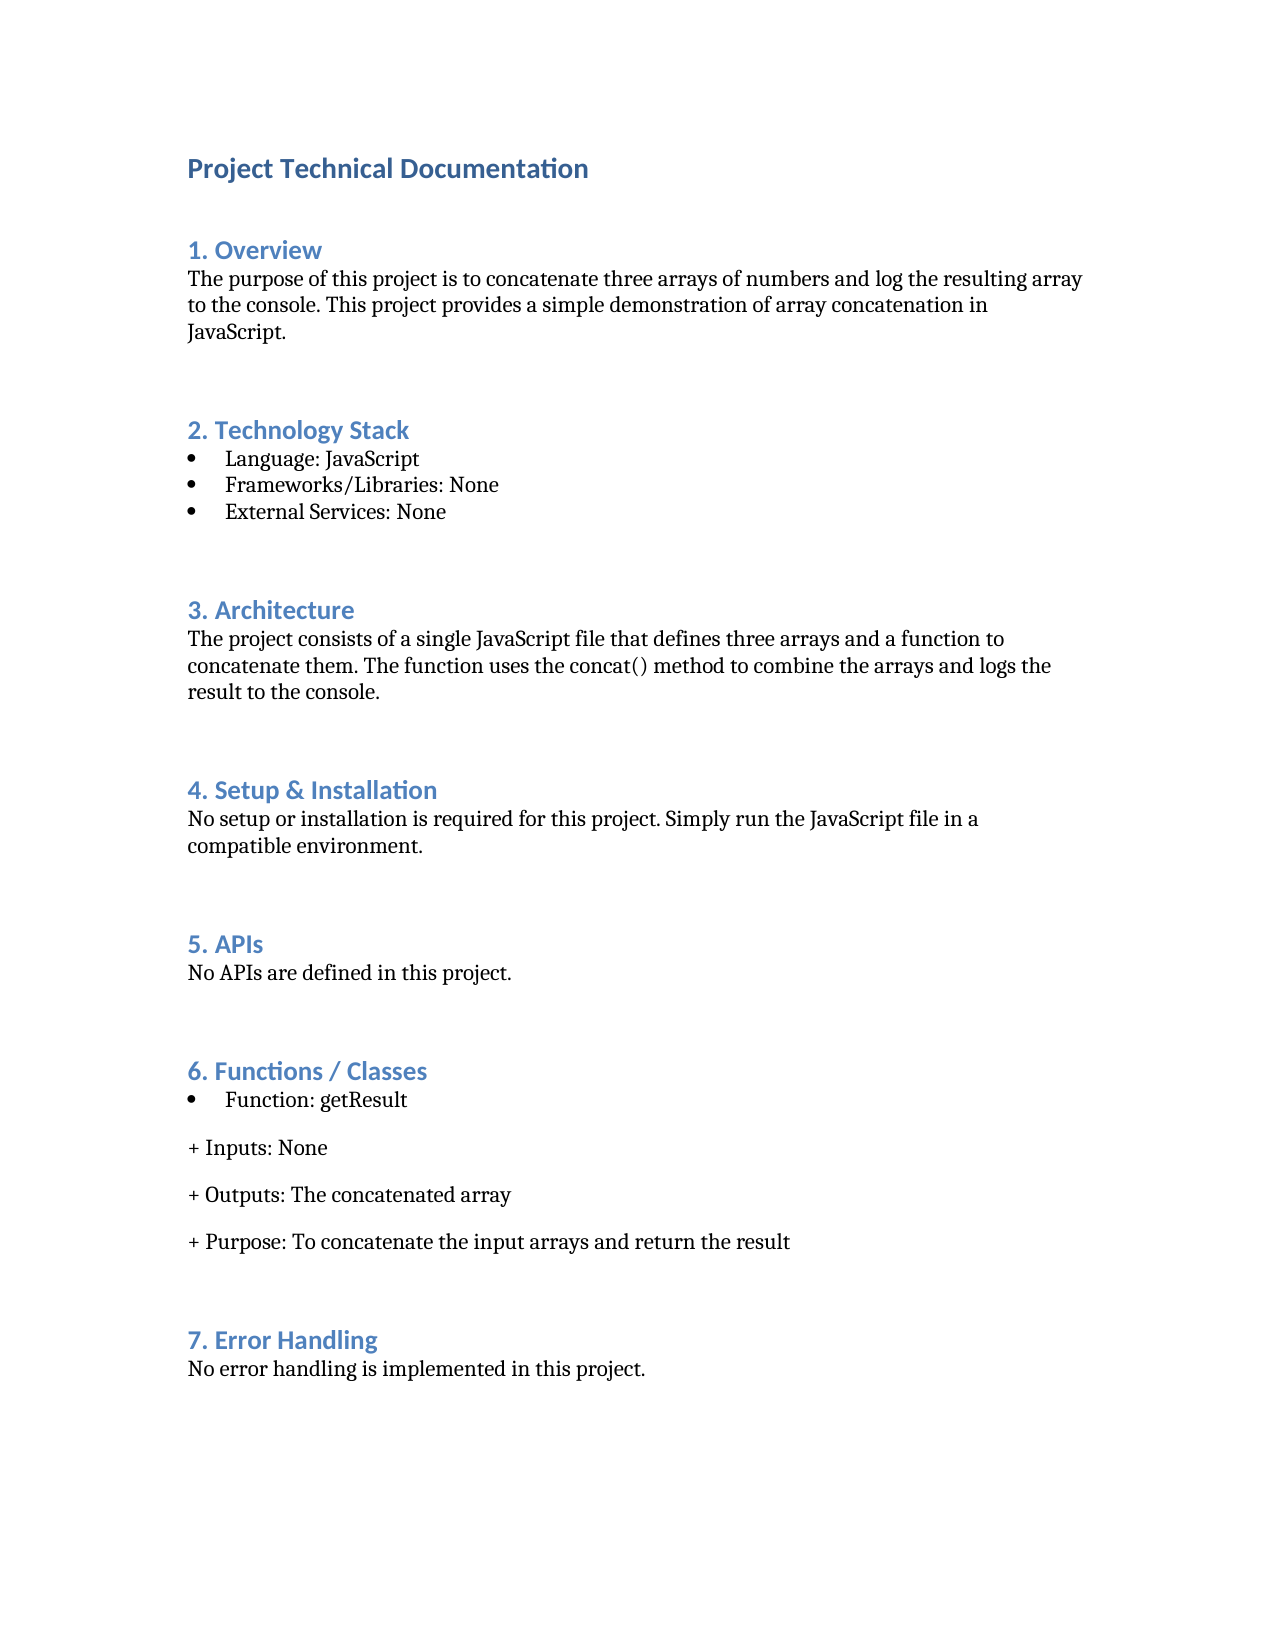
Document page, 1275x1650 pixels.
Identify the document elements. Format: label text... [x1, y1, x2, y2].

text External Services: None [187, 499, 1087, 525]
text 4. Setup & Installation [187, 773, 1087, 806]
text Function: getResult [187, 1087, 1087, 1114]
text Language: JavaScript [187, 446, 1087, 472]
text No APIs are defined in this project. [187, 960, 1087, 986]
text 3. Architecture [187, 593, 1087, 626]
text 2. Technology Stack [187, 413, 1087, 446]
text 7. Error Handling [187, 1323, 1087, 1356]
text The project consists of a single JavaScript file that defines three arrays and a function to concatenate them. The function uses the concat() method to combine the arrays and logs the result to the console. [187, 626, 1087, 705]
text + Purpose: To concatenate the input arrays and return the result [187, 1229, 1087, 1255]
text + Outputs: The concatenated array [187, 1182, 1087, 1208]
text Frameworks/Libraries: None [187, 472, 1087, 499]
text The purpose of this project is to concatenate three arrays of numbers and log the resulting array to the console. This project provides a simple demonstration of array concatenation in JavaScript. [187, 266, 1087, 345]
text 5. APIs [187, 927, 1087, 960]
text Project Technical Documentation [187, 150, 1087, 186]
text No error handling is implemented in this project. [187, 1356, 1087, 1383]
text 1. Overview [187, 233, 1087, 266]
text 6. Functions / Classes [187, 1054, 1087, 1087]
text + Inputs: None [187, 1134, 1087, 1161]
text No setup or installation is required for this project. Simply run the JavaScript file in a compatible environment. [187, 806, 1087, 859]
